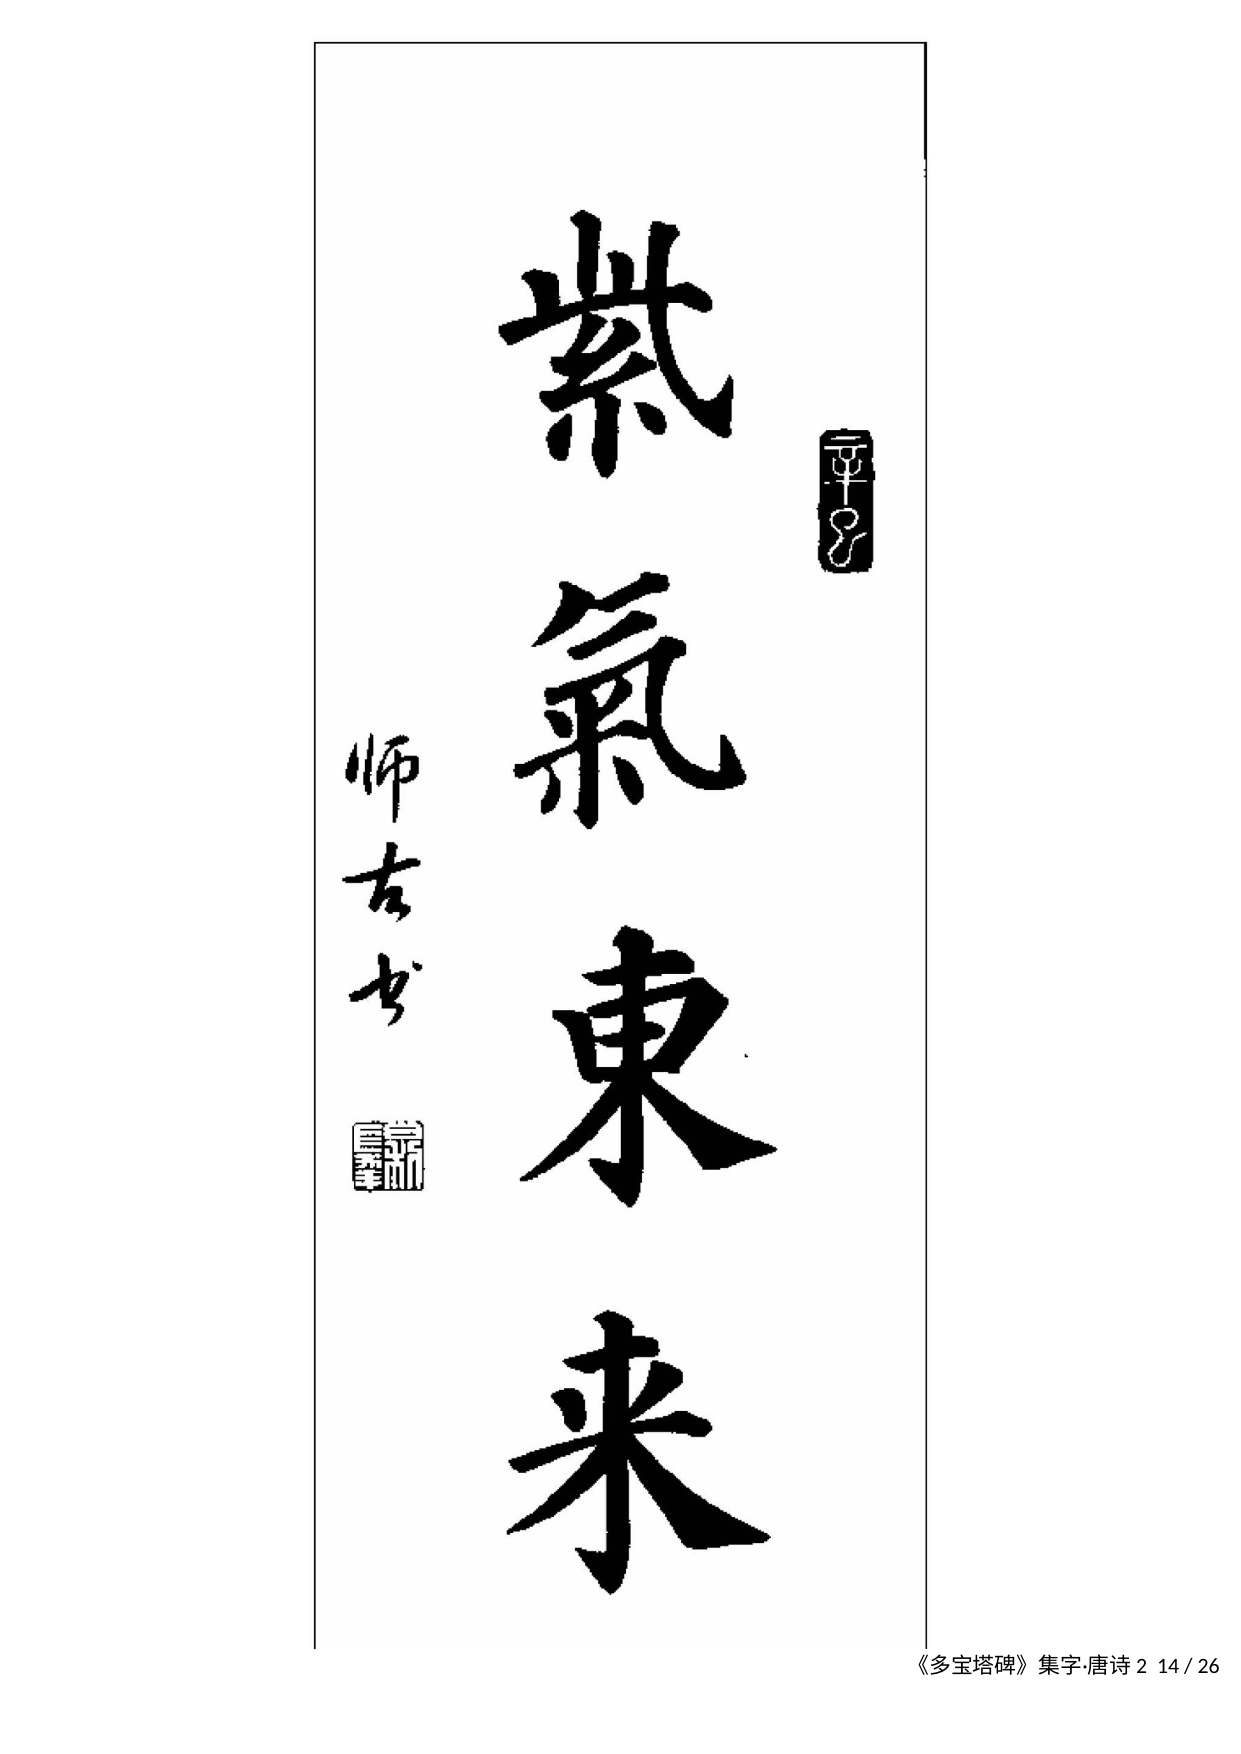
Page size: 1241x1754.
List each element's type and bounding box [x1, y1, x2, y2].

picture [292, 20, 948, 1649]
